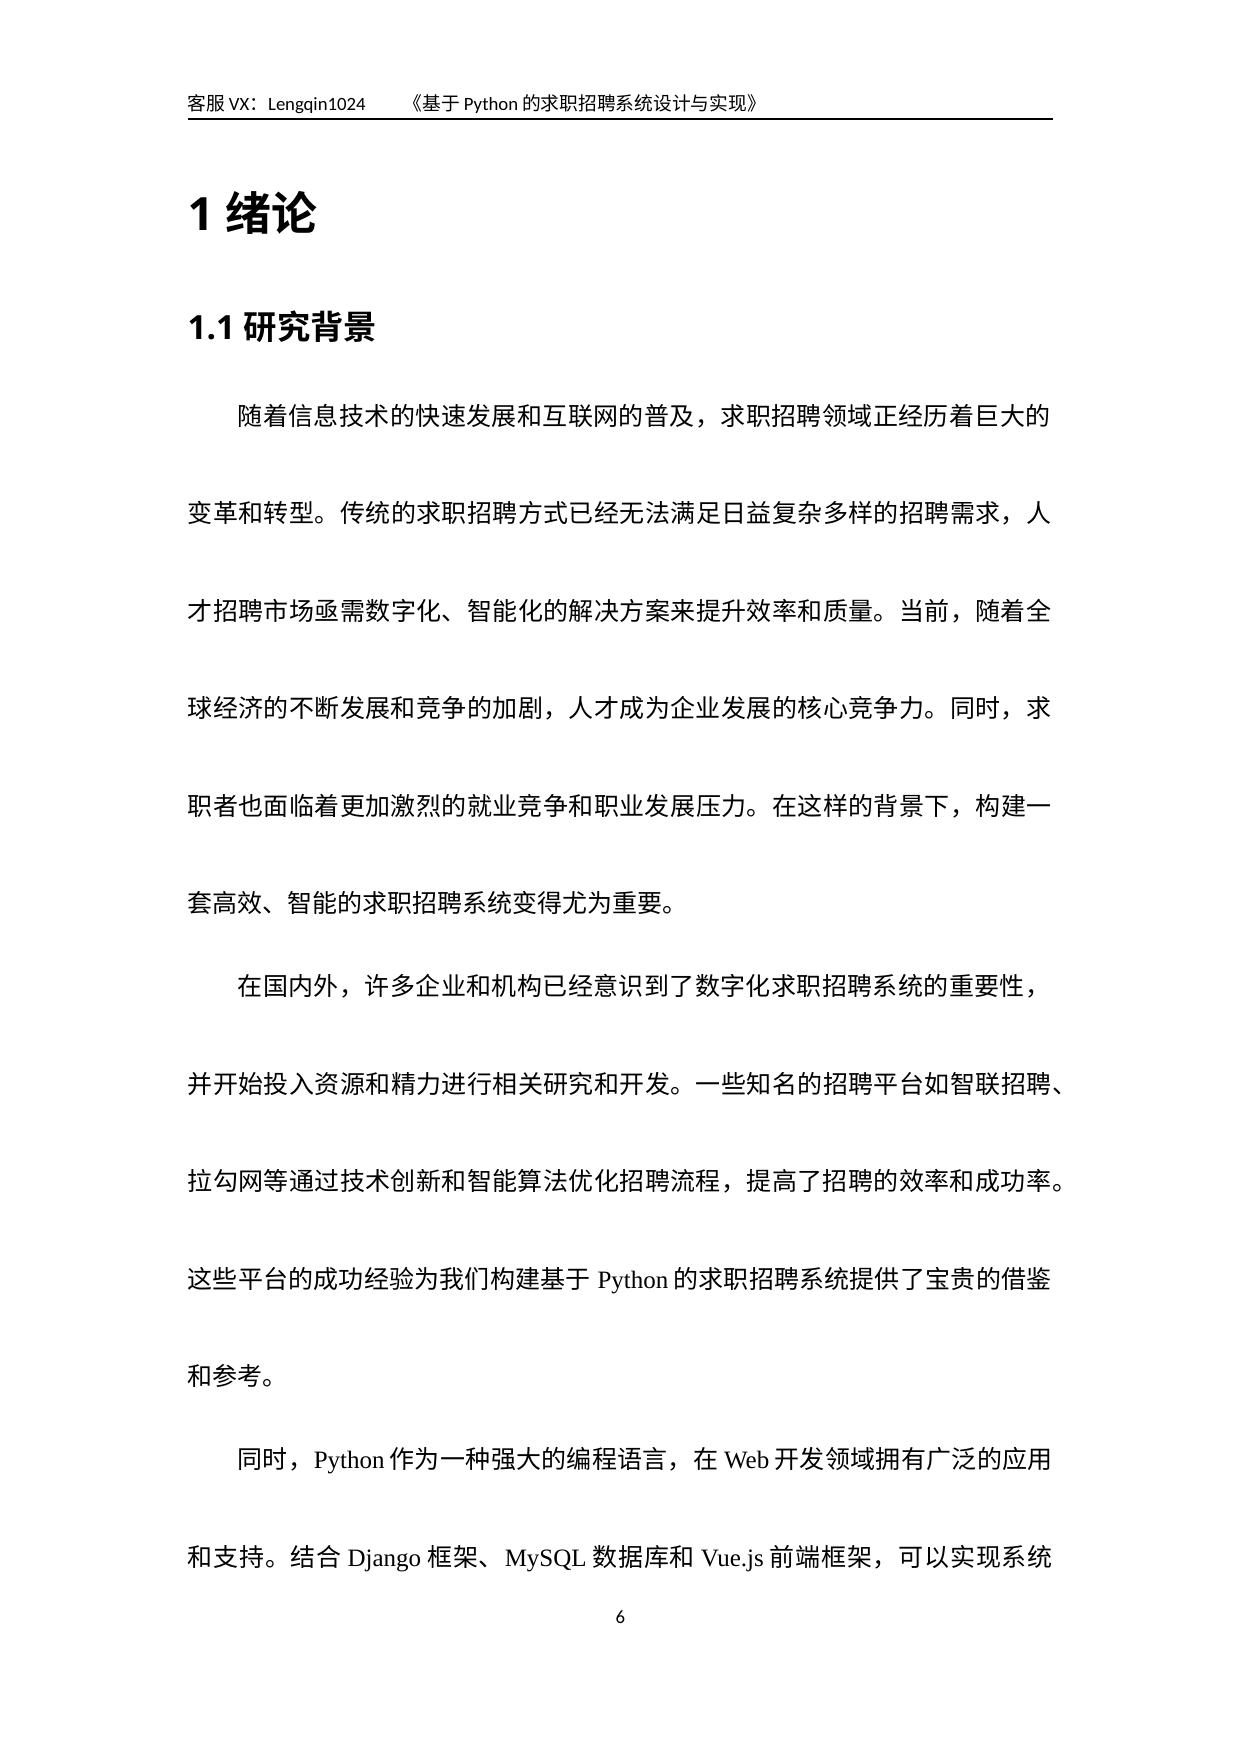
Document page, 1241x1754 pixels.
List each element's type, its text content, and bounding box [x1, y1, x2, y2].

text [187, 1426, 1053, 1588]
text 随着信息技术的快速发展和互联网的普及，求职招聘领域正经历着巨大的变革和转型。传统的求职招聘方式已经无法满足日益复杂多样的招聘需求，人才招聘市场亟需数字化、智能化的解决方案来提升效率和质量。当前，随着全球经济的不断发展和竞争的加剧，人才成为企业发展的核心竞争力。同时，求职者也面临着更加激烈的就业竞争和职业发展压力。在这样的背景下，构建一套高效、智能的求职招聘系统变得尤为重要。 [187, 382, 1053, 934]
subtitle 研究背景 [187, 293, 1053, 358]
text 在国内外，许多企业和机构已经意识到了数字化求职招聘系统的重要性，并开始投入资源和精力进行相关研究和开发。一些知名的招聘平台如智联招聘、拉勾网等通过技术创新和智能算法优化招聘流程，提高了招聘的效率和成功率。这些平台的成功经验为我们构建基于Python的求职招聘系统提供了宝贵的借鉴和参考。 [187, 952, 1053, 1407]
subtitle 绪论 [187, 162, 1053, 259]
